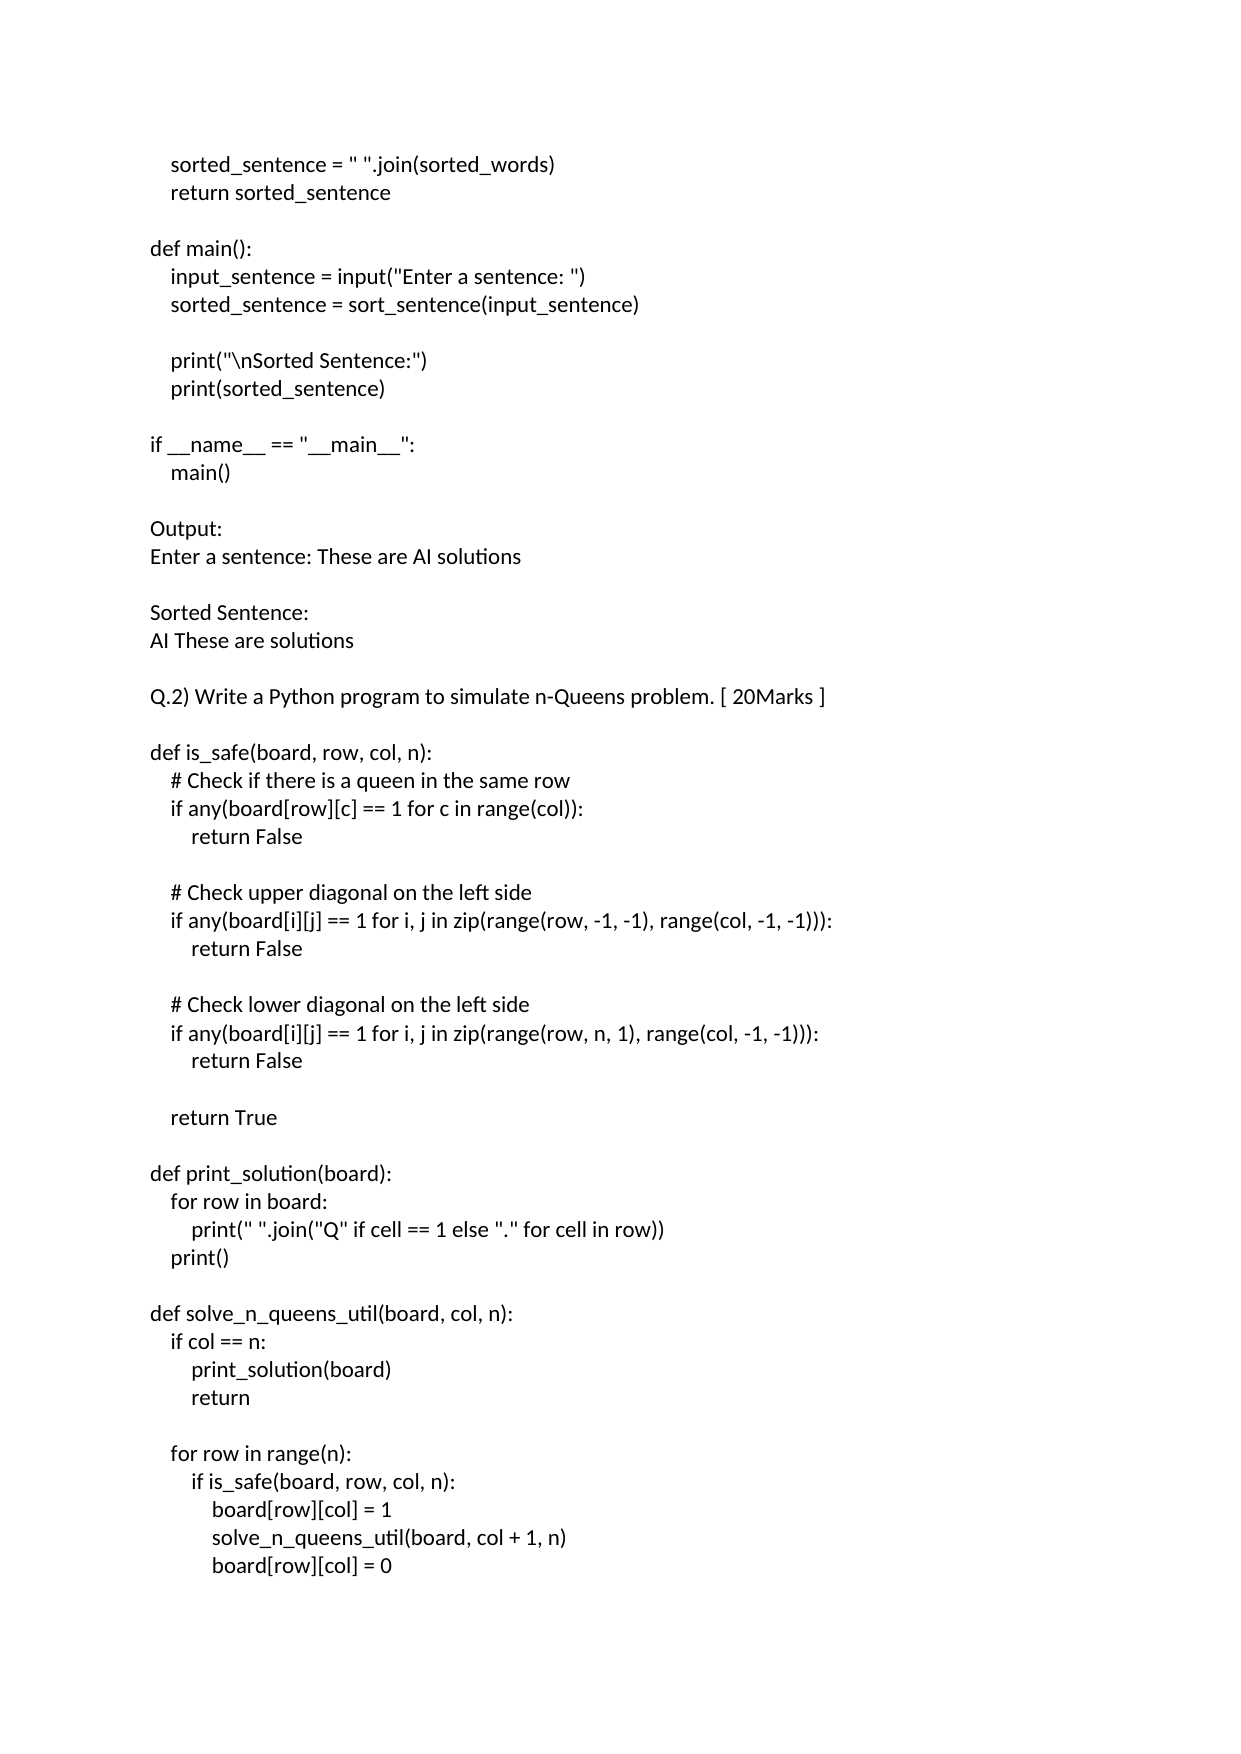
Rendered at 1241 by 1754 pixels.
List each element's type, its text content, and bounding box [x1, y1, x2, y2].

text print_solution(board) [150, 1355, 1090, 1383]
text def solve_n_queens_util(board, col, n): [150, 1299, 1090, 1327]
text # Check if there is a queen in the same row [150, 766, 1090, 794]
text sorted_sentence = " ".join(sorted_words) [150, 150, 1090, 178]
text if __name__ == "__main__": [150, 430, 1090, 458]
text AI These are solutions [150, 626, 1090, 654]
text for row in board: [150, 1187, 1090, 1215]
text print("\nSorted Sentence:") [150, 346, 1090, 374]
text if col == n: [150, 1327, 1090, 1355]
text print() [150, 1243, 1090, 1271]
text Enter a sentence: These are AI solutions [150, 542, 1090, 570]
text print(" ".join("Q" if cell == 1 else "." for cell in row)) [150, 1215, 1090, 1243]
text if any(board[i][j] == 1 for i, j in zip(range(row, -1, -1), range(col, -1, -1))): [150, 907, 1090, 934]
text solve_n_queens_util(board, col + 1, n) [150, 1523, 1090, 1551]
text return [150, 1383, 1090, 1411]
text print(sorted_sentence) [150, 374, 1090, 402]
text input_sentence = input("Enter a sentence: ") [150, 262, 1090, 290]
text return sorted_sentence [150, 178, 1090, 206]
text return False [150, 1047, 1090, 1075]
text if is_safe(board, row, col, n): [150, 1467, 1090, 1495]
text # Check lower diagonal on the left side [150, 991, 1090, 1019]
text if any(board[i][j] == 1 for i, j in zip(range(row, n, 1), range(col, -1, -1))): [150, 1019, 1090, 1047]
text return False [150, 934, 1090, 963]
text def is_safe(board, row, col, n): [150, 738, 1090, 766]
text main() [150, 458, 1090, 486]
text for row in range(n): [150, 1439, 1090, 1467]
text # Check upper diagonal on the left side [150, 878, 1090, 907]
text if any(board[row][c] == 1 for c in range(col)): [150, 794, 1090, 822]
text return False [150, 822, 1090, 851]
text def main(): [150, 234, 1090, 262]
text Q.2) Write a Python program to simulate n-Queens problem. [ 20Marks ] [150, 682, 1090, 710]
text def print_solution(board): [150, 1159, 1090, 1187]
text return True [150, 1103, 1090, 1131]
text Output: [150, 514, 1090, 542]
text board[row][col] = 0 [150, 1551, 1090, 1579]
text Sorted Sentence: [150, 598, 1090, 626]
text board[row][col] = 1 [150, 1495, 1090, 1523]
text sorted_sentence = sort_sentence(input_sentence) [150, 290, 1090, 318]
